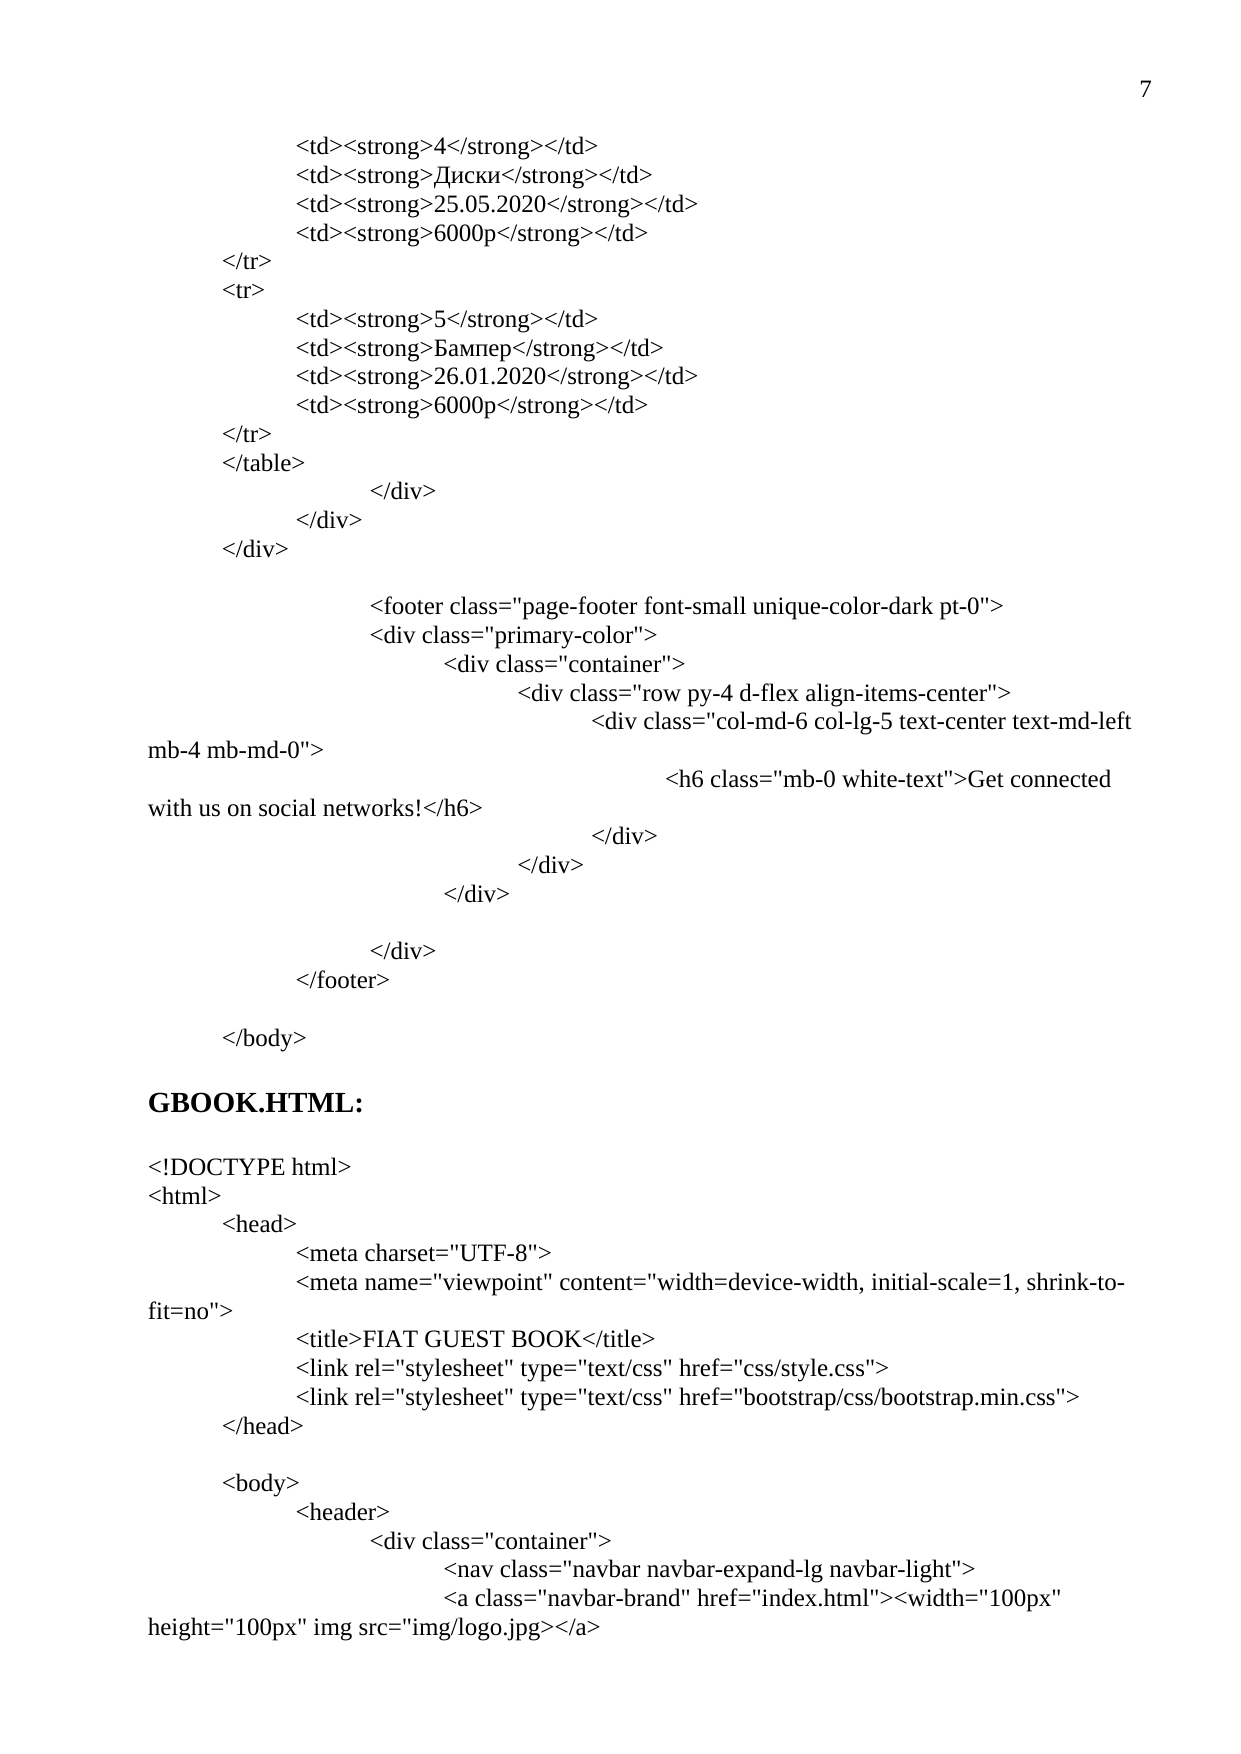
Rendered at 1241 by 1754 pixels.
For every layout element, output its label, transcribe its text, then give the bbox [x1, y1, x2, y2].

text </div> [148, 850, 1152, 879]
text <div class="row py-4 d-flex align-items-center"> [148, 678, 1152, 706]
text <header> [148, 1497, 1152, 1526]
text <div class="col-md-6 col-lg-5 text-center text-md-left mb-4 mb-md-0"> [148, 706, 1152, 764]
text <td><strong>26.01.2020</strong></td> [148, 361, 1152, 390]
text <meta charset="UTF-8"> [148, 1238, 1152, 1267]
text <td><strong>5</strong></td> [148, 304, 1152, 333]
text </footer> [148, 965, 1152, 994]
text </div> [148, 879, 1152, 908]
text </head> [148, 1411, 1152, 1439]
text </table> [148, 448, 1152, 476]
text <!DOCTYPE html> [148, 1152, 1152, 1181]
text <div class="container"> [148, 1526, 1152, 1554]
text GBOOK.HTML: [148, 1085, 1152, 1118]
text <html> [148, 1181, 1152, 1209]
text <div class="container"> [148, 649, 1152, 678]
text </tr> [148, 246, 1152, 275]
text </div> [148, 821, 1152, 850]
text <link rel="stylesheet" type="text/css" href="bootstrap/css/bootstrap.min.css"> [148, 1382, 1152, 1411]
text <td><strong>Бампер</strong></td> [148, 333, 1152, 361]
text <link rel="stylesheet" type="text/css" href="css/style.css"> [148, 1353, 1152, 1382]
text <footer class="page-footer font-small unique-color-dark pt-0"> [148, 591, 1152, 620]
text <head> [148, 1209, 1152, 1238]
text <nav class="navbar navbar-expand-lg navbar-light"> [148, 1554, 1152, 1583]
text <title>FIAT GUEST BOOK</title> [148, 1324, 1152, 1353]
text <tr> [148, 275, 1152, 304]
text </div> [148, 534, 1152, 563]
text <td><strong>4</strong></td> [148, 131, 1152, 160]
text </div> [148, 505, 1152, 534]
text <h6 class="mb-0 white-text">Get connected with us on social networks!</h6> [148, 764, 1152, 821]
text <td><strong>25.05.2020</strong></td> [148, 189, 1152, 218]
text <td><strong>Диски</strong></td> [148, 160, 1152, 189]
text </body> [148, 1023, 1152, 1051]
text </div> [148, 476, 1152, 505]
text <td><strong>6000р</strong></td> [148, 218, 1152, 246]
text <td><strong>6000р</strong></td> [148, 390, 1152, 419]
text <meta name="viewpoint" content="width=device-width, initial-scale=1, shrink-to-fit=no"> [148, 1267, 1152, 1324]
text </div> [148, 936, 1152, 965]
text <div class="primary-color"> [148, 620, 1152, 649]
text <body> [148, 1468, 1152, 1497]
text <a class="navbar-brand" href="index.html"><width="100px" height="100px" img src="img/logo.jpg></a> [148, 1583, 1152, 1641]
text </tr> [148, 419, 1152, 448]
